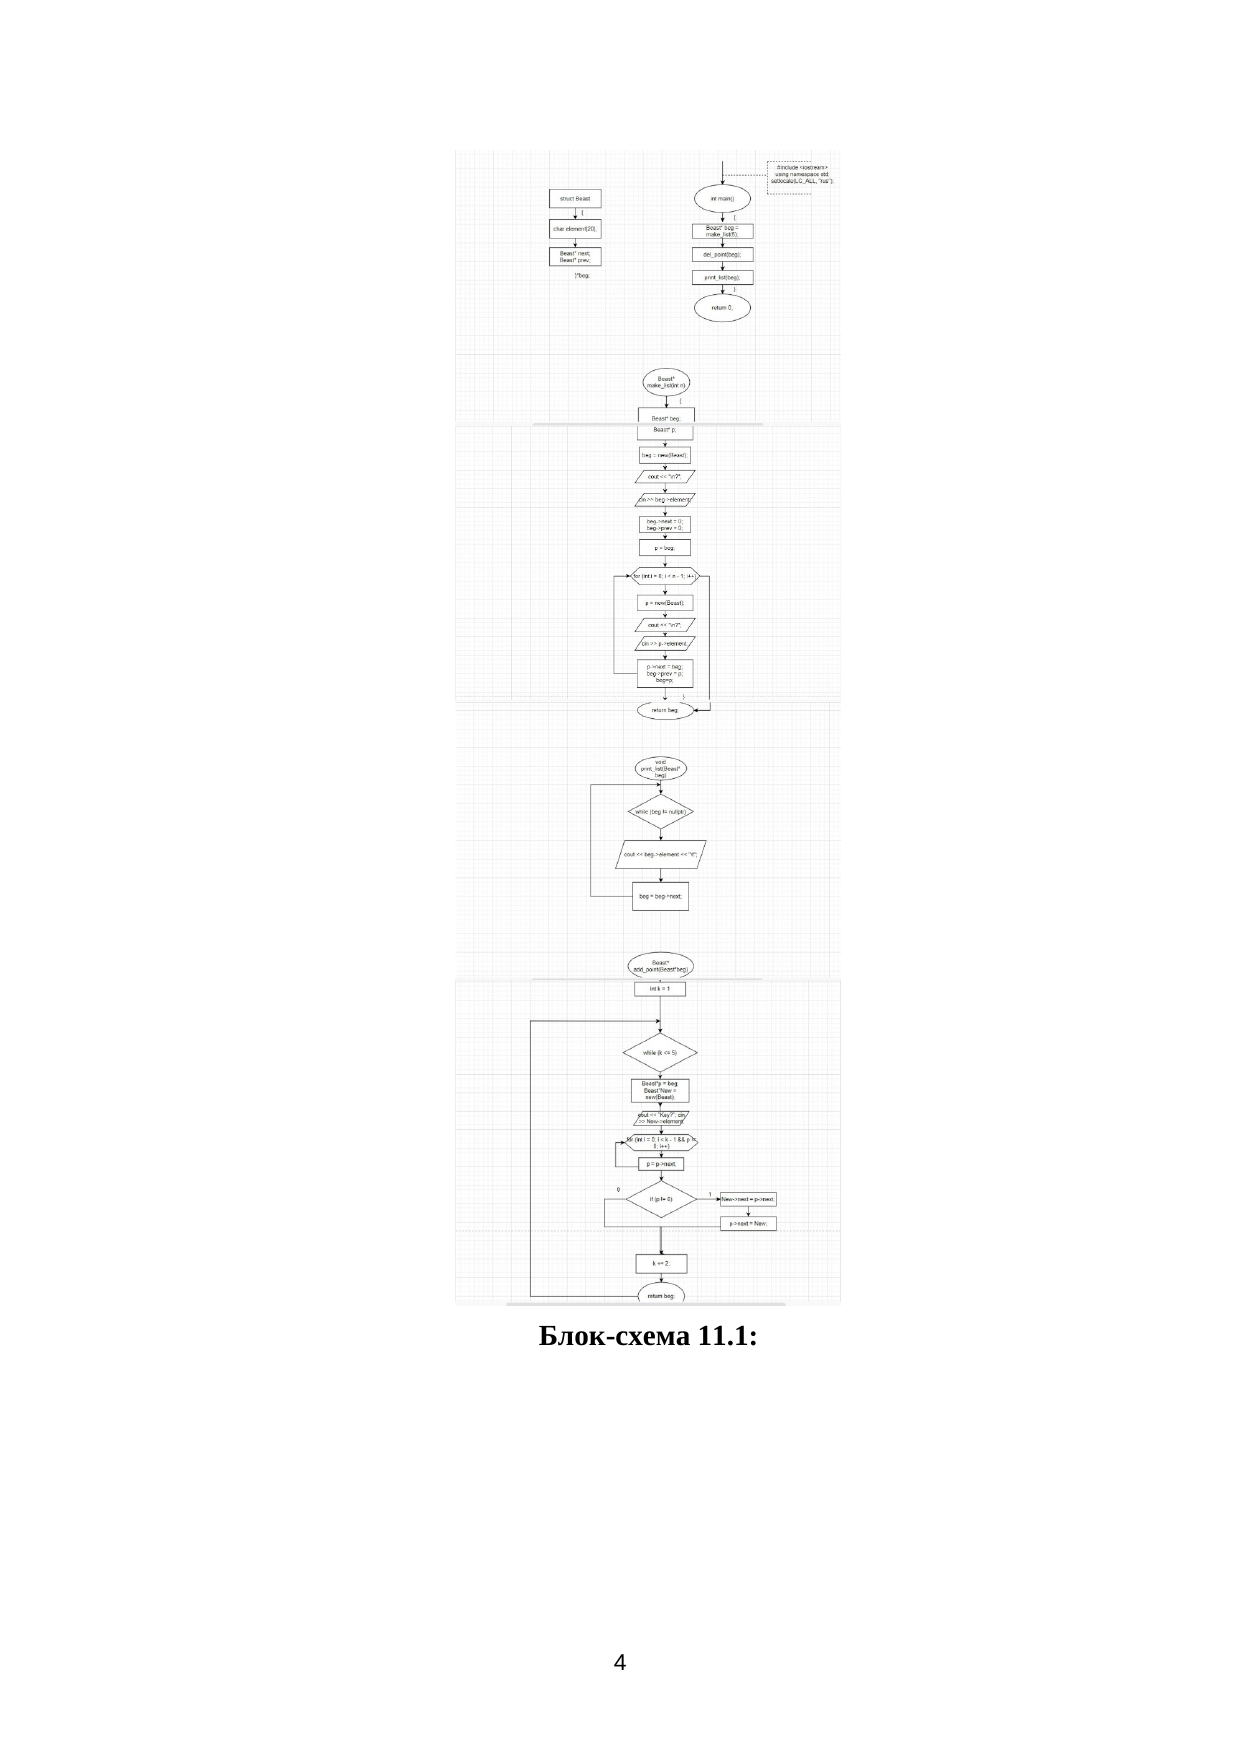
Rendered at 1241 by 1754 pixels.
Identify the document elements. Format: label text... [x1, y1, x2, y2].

picture [455, 150, 842, 1306]
text Блок-схема 11.1: [150, 1318, 1090, 1352]
